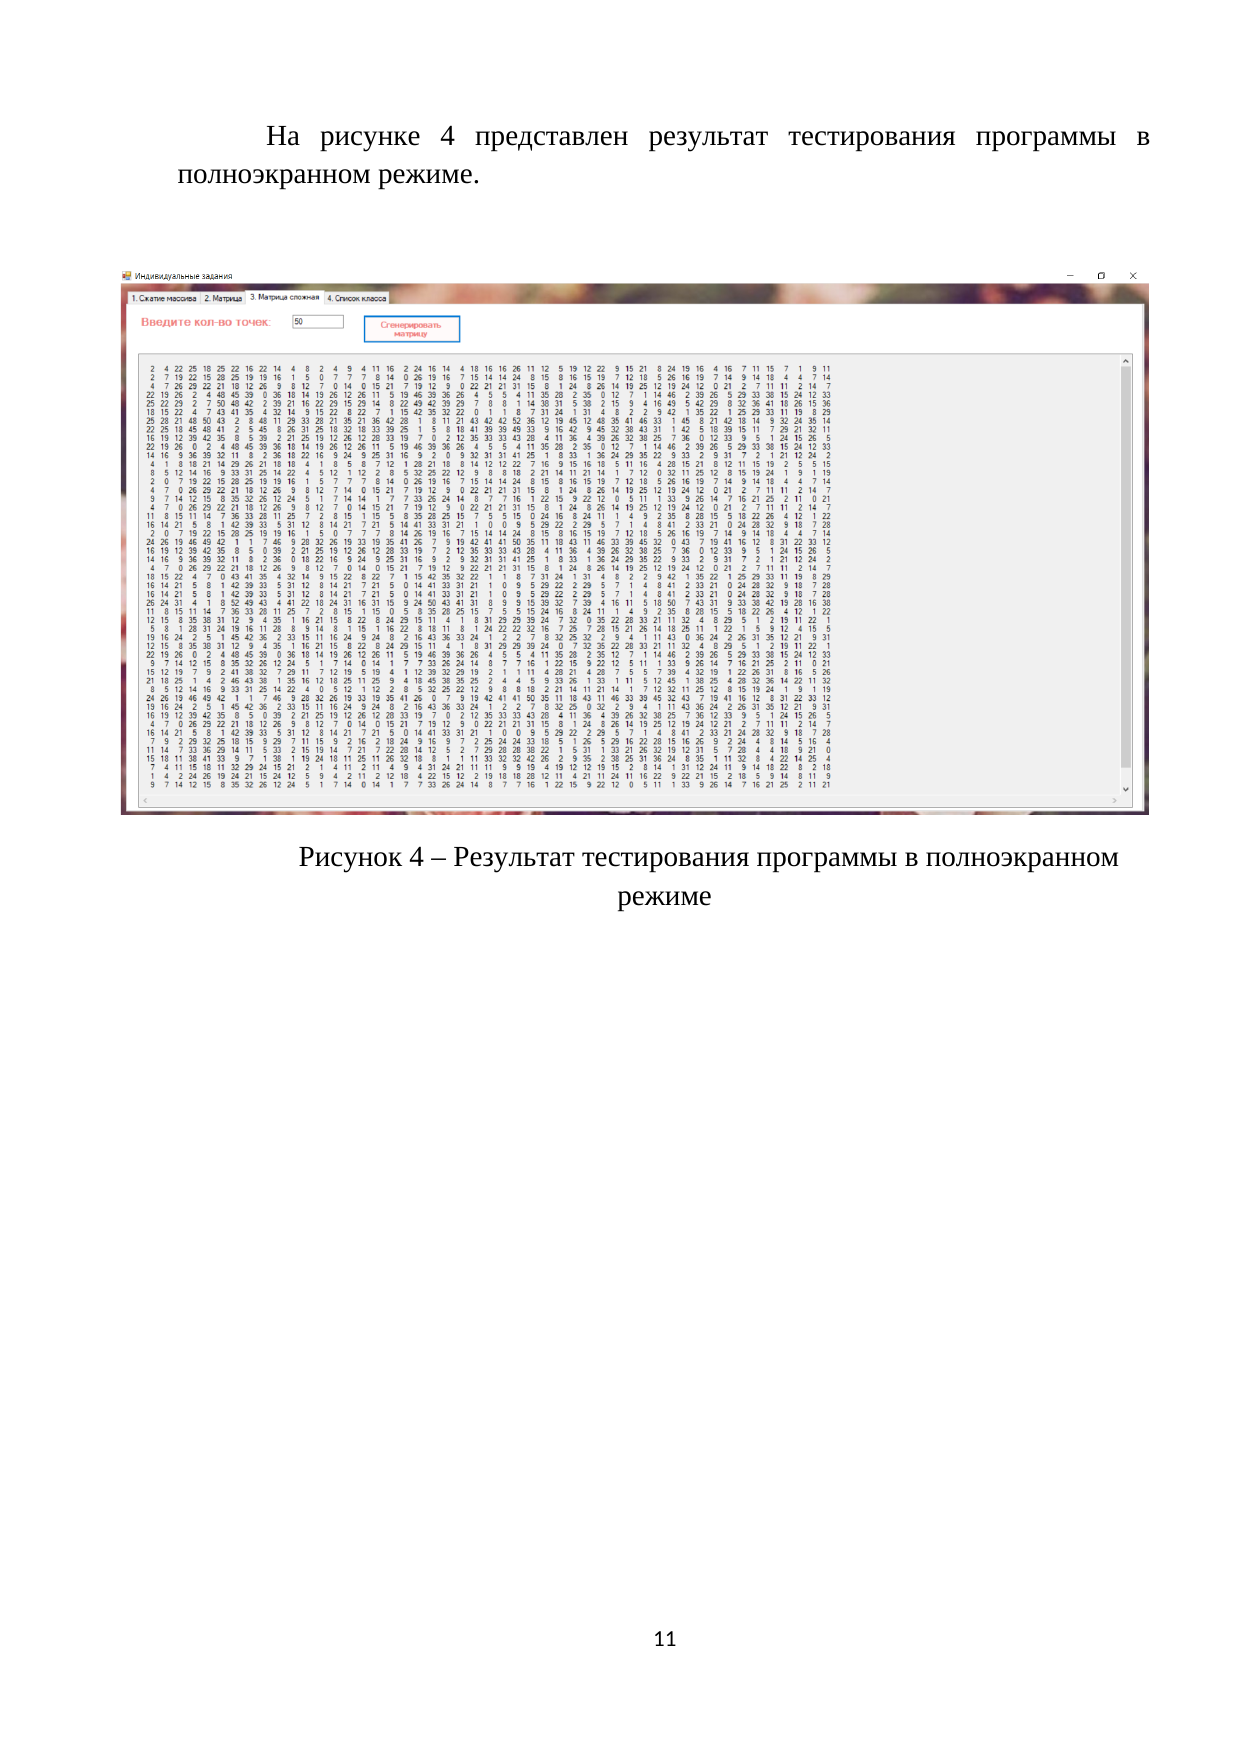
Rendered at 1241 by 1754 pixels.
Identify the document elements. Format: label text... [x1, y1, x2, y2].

picture [120, 269, 1149, 815]
text Рисунок 4 – Результат тестирования программы в полноэкранном режиме [177, 839, 1152, 912]
text На рисунке 4 представлен результат тестирования программы в полноэкранном режиме. [177, 118, 1152, 190]
